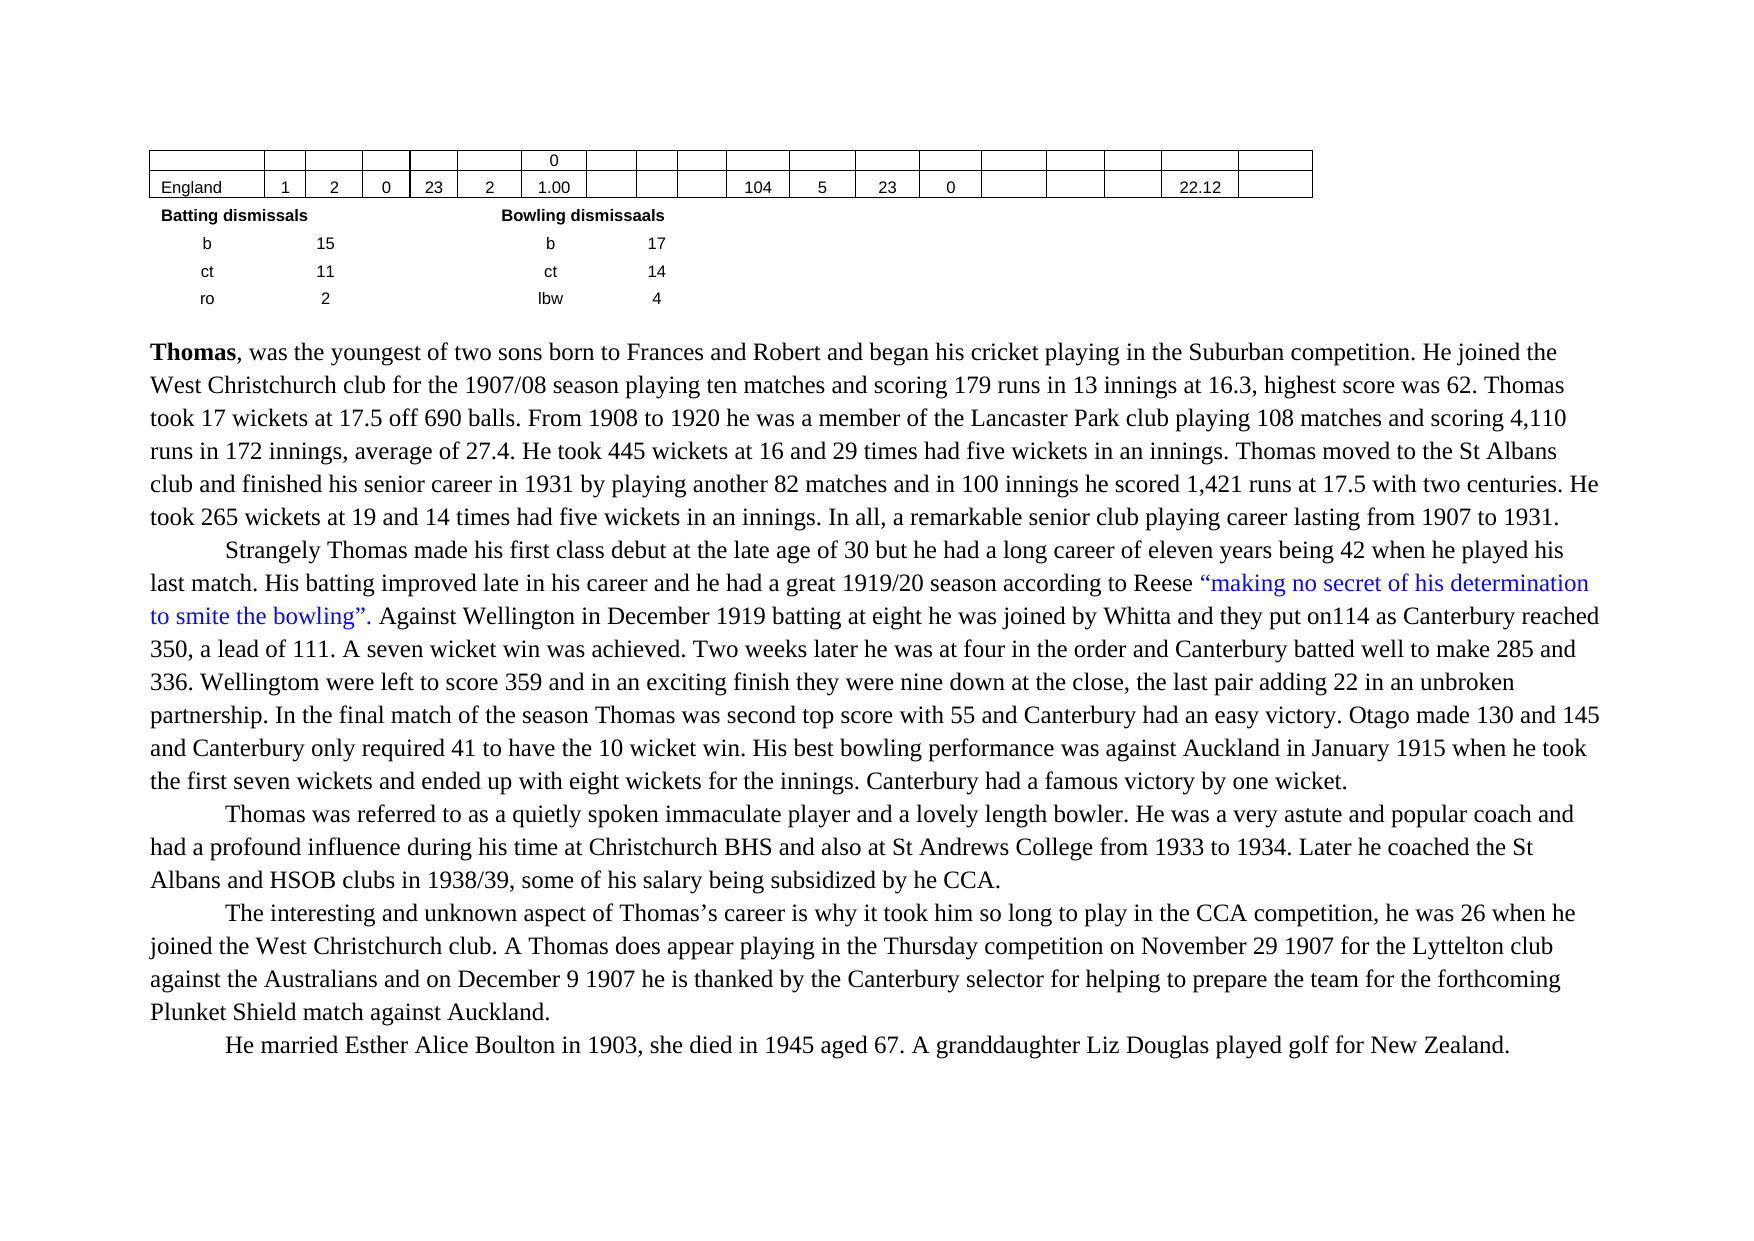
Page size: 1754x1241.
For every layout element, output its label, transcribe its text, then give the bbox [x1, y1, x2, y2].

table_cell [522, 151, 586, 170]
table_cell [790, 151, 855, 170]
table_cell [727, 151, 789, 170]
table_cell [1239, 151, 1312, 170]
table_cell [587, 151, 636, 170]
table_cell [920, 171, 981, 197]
text He married Esther Alice Boulton in 1903, she died in 1945 aged 67. A granddaughter Liz Douglas played golf for New Zealand. [150, 1030, 1604, 1059]
text The interesting and unknown aspect of Thomas’s career is why it took him so long to play in the CCA competition, he was 26 when he joined the West Christchurch club. A Thomas does appear playing in the Thursday competition on November 29 1907 for the Lyttelton club against the Australians and on December 9 1907 he is thanked by the Canterbury selector for helping to prepare the team for the forthcoming Plunket Shield match against Auckland. [150, 898, 1604, 1026]
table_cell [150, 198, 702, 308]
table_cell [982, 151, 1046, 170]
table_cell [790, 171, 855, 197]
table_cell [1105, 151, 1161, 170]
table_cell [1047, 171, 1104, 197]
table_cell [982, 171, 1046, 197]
text Thomas, was the youngest of two sons born to Frances and Robert and began his cricket playing in the Suburban competition. He joined the West Christchurch club for the 1907/08 season playing ten matches and scoring 179 runs in 13 innings at 16.3, highest score was 62. Thomas took 17 wickets at 17.5 off 690 balls. From 1908 to 1920 he was a member of the Lancaster Park club playing 108 matches and scoring 4,110 runs in 172 innings, average of 27.4. He took 445 wickets at 16 and 29 times had five wickets in an innings. Thomas moved to the St Albans club and finished his senior career in 1931 by playing another 82 matches and in 100 innings he scored 1,421 runs at 17.5 with two centuries. He took 265 wickets at 19 and 14 times had five wickets in an innings. In all, a remarkable senior club playing career lasting from 1907 to 1931. [150, 337, 1604, 531]
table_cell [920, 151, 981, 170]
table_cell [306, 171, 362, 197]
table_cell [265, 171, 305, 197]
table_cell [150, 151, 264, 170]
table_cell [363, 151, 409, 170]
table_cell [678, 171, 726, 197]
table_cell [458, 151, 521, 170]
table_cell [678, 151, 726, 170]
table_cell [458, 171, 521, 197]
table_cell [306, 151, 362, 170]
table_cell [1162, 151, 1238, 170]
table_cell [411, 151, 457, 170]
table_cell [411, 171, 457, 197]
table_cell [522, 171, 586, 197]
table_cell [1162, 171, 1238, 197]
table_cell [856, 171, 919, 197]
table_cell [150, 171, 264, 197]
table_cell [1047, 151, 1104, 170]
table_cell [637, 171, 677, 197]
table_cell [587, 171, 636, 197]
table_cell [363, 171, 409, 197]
text Thomas was referred to as a quietly spoken immaculate player and a lovely length bowler. He was a very astute and popular coach and had a profound influence during his time at Christchurch BHS and also at St Andrews College from 1933 to 1934. Later he coached the St Albans and HSOB clubs in 1938/39, some of his salary being subsidized by he CCA. [150, 799, 1604, 894]
text Strangely Thomas made his first class debut at the late age of 30 but he had a long career of eleven years being 42 when he played his last match. His batting improved late in his career and he had a great 1919/20 season according to Reese “making no secret of his determination to smite the bowling”. Against Wellington in December 1919 batting at eight he was joined by Whitta and they put on114 as Canterbury reached 350, a lead of 111. A seven wicket win was achieved. Two weeks later he was at four in the order and Canterbury batted well to make 285 and 336. Wellingtom were left to score 359 and in an exciting finish they were nine down at the close, the last pair adding 22 in an unbroken partnership. In the final match of the season Thomas was second top score with 55 and Canterbury had an easy victory. Otago made 130 and 145 and Canterbury only required 41 to have the 10 wicket win. His best bowling performance was against Auckland in January 1915 when he took the first seven wickets and ended up with eight wickets for the innings. Canterbury had a famous victory by one wicket. [150, 535, 1604, 795]
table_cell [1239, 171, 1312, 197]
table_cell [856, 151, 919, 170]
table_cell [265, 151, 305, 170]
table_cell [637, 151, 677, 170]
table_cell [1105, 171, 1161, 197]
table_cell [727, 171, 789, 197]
